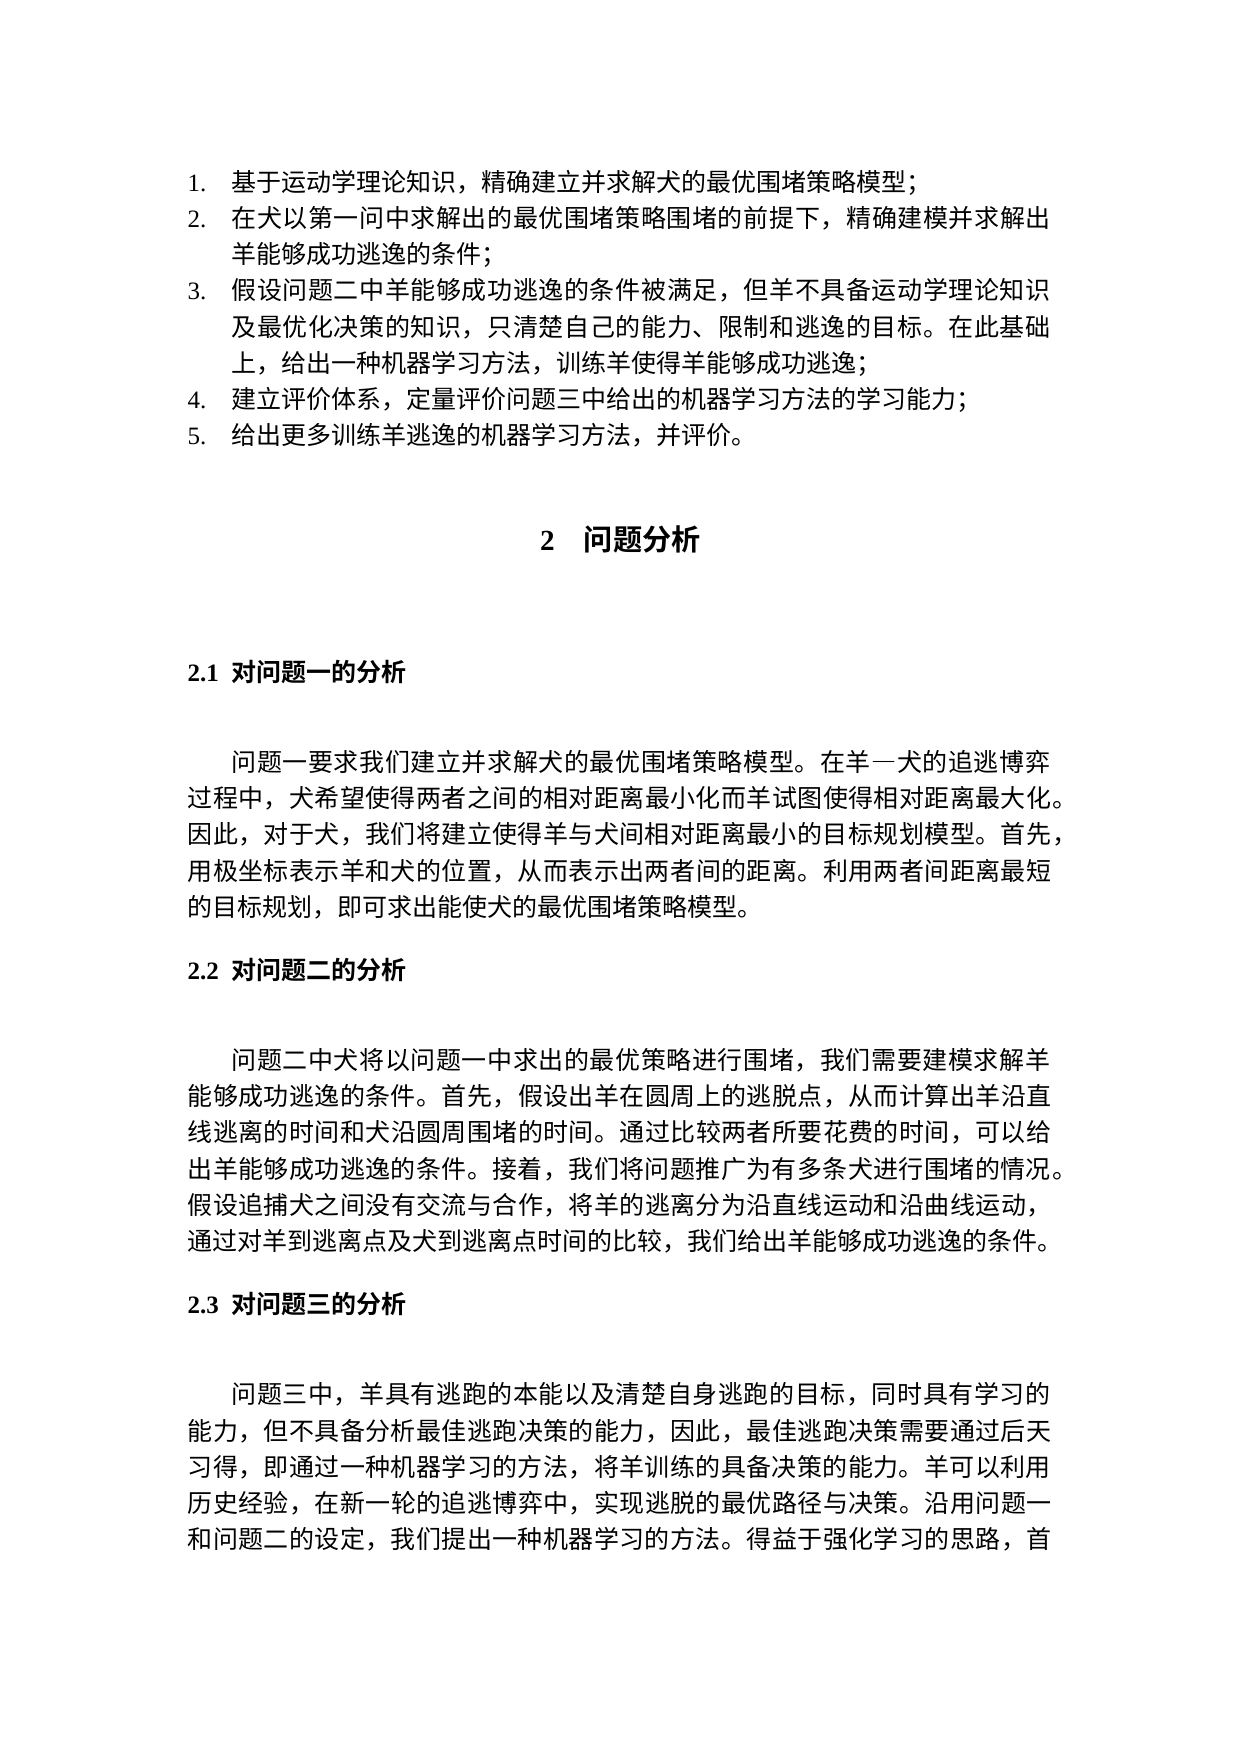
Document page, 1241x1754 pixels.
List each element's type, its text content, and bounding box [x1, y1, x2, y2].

text 问题一要求我们建立并求解犬的最优围堵策略模型。在羊—犬的追逃博弈过程中，犬希望使得两者之间的相对距离最小化而羊试图使得相对距离最大化。因此，对于犬，我们将建立使得羊与犬间相对距离最小的目标规划模型。首先，用极坐标表示羊和犬的位置，从而表示出两者间的距离。利用两者间距离最短的目标规划，即可求出能使犬的最优围堵策略模型。 [187, 742, 1053, 923]
list 假设问题二中羊能够成功逃逸的条件被满足，但羊不具备运动学理论知识及最优化决策的知识，只清楚自己的能力、限制和逃逸的目标。在此基础上，给出一种机器学习方法，训练羊使得羊能够成功逃逸； [187, 271, 1053, 379]
subtitle 对问题二的分析 [187, 951, 1053, 987]
subtitle 对问题三的分析 [187, 1285, 1053, 1321]
list 基于运动学理论知识，精确建立并求解犬的最优围堵策略模型； [187, 162, 1053, 198]
list 给出更多训练羊逃逸的机器学习方法，并评价。 [187, 416, 1053, 452]
list 在犬以第一问中求解出的最优围堵策略围堵的前提下，精确建模并求解出羊能够成功逃逸的条件； [187, 198, 1053, 271]
subtitle 对问题一的分析 [187, 652, 1053, 689]
subtitle 问题分析 [187, 516, 1053, 558]
text 问题二中犬将以问题一中求出的最优策略进行围堵，我们需要建模求解羊能够成功逃逸的条件。首先，假设出羊在圆周上的逃脱点，从而计算出羊沿直线逃离的时间和犬沿圆周围堵的时间。通过比较两者所要花费的时间，可以给出羊能够成功逃逸的条件。接着，我们将问题推广为有多条犬进行围堵的情况。假设追捕犬之间没有交流与合作，将羊的逃离分为沿直线运动和沿曲线运动，通过对羊到逃离点及犬到逃离点时间的比较，我们给出羊能够成功逃逸的条件。 [187, 1040, 1053, 1258]
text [187, 1375, 1053, 1556]
list 建立评价体系，定量评价问题三中给出的机器学习方法的学习能力； [187, 379, 1053, 416]
